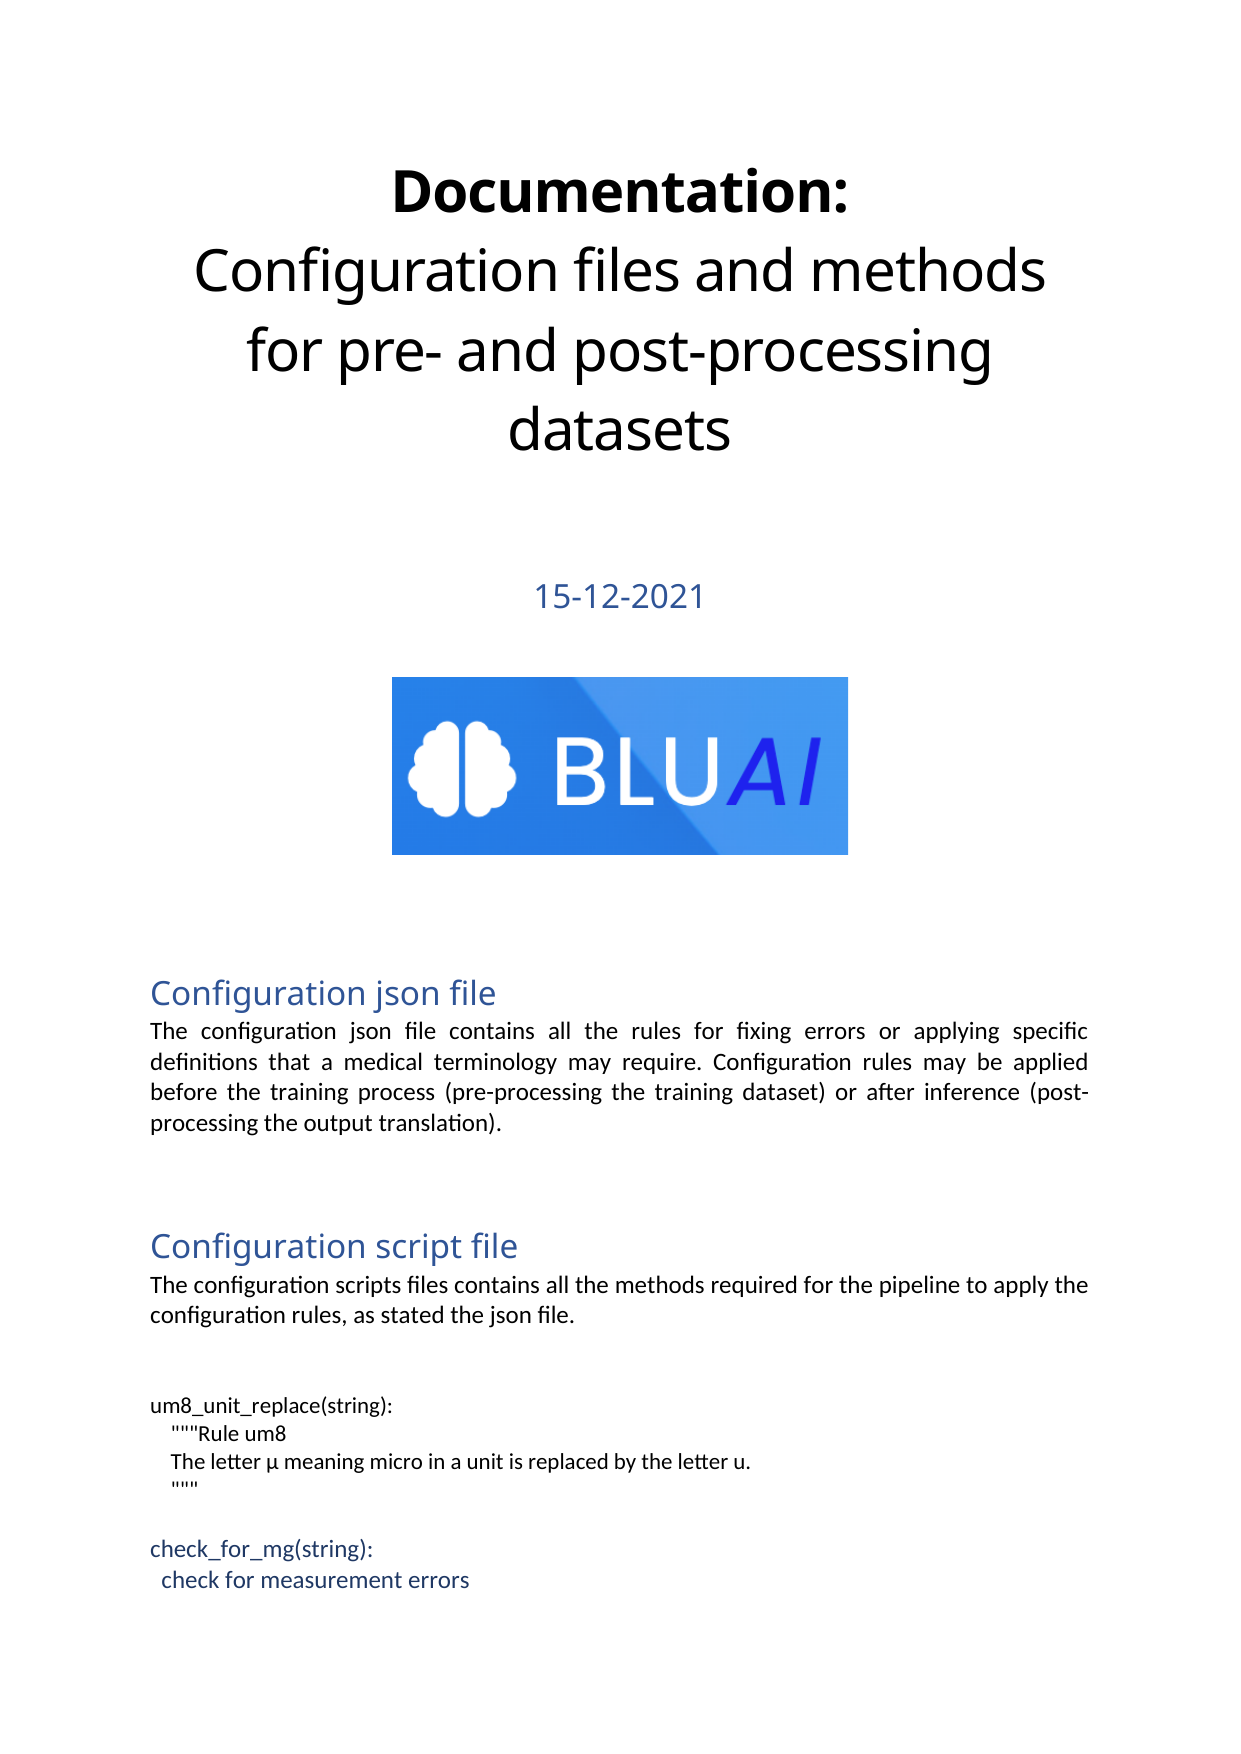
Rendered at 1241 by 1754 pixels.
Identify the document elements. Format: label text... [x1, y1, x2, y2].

text """Rule um8 [150, 1419, 1090, 1447]
subtitle Configuration script file [150, 1223, 1090, 1269]
text The letter μ meaning micro in a unit is replaced by the letter u. [150, 1447, 1090, 1475]
text check for measurement errors [150, 1564, 1090, 1594]
text """ [150, 1475, 1090, 1503]
text check_for_mg(string): [150, 1533, 1090, 1564]
text The configuration scripts files contains all the methods required for the pipeline to apply the configuration rules, as stated the json file. [150, 1269, 1090, 1330]
text um8_unit_replace(string): [150, 1391, 1090, 1419]
subtitle 15-12-2021 [150, 572, 1090, 618]
text Documentation: [150, 150, 1090, 229]
subtitle Configuration json file [150, 970, 1090, 1015]
text The configuration json file contains all the rules for fixing errors or applying specific definitions that a medical terminology may require. Configuration rules may be applied before the training process (pre-processing the training dataset) or after inference (post-processing the output translation). [150, 1015, 1090, 1137]
text Configuration files and methods for pre- and post-processing datasets [150, 229, 1090, 468]
picture [392, 677, 849, 855]
